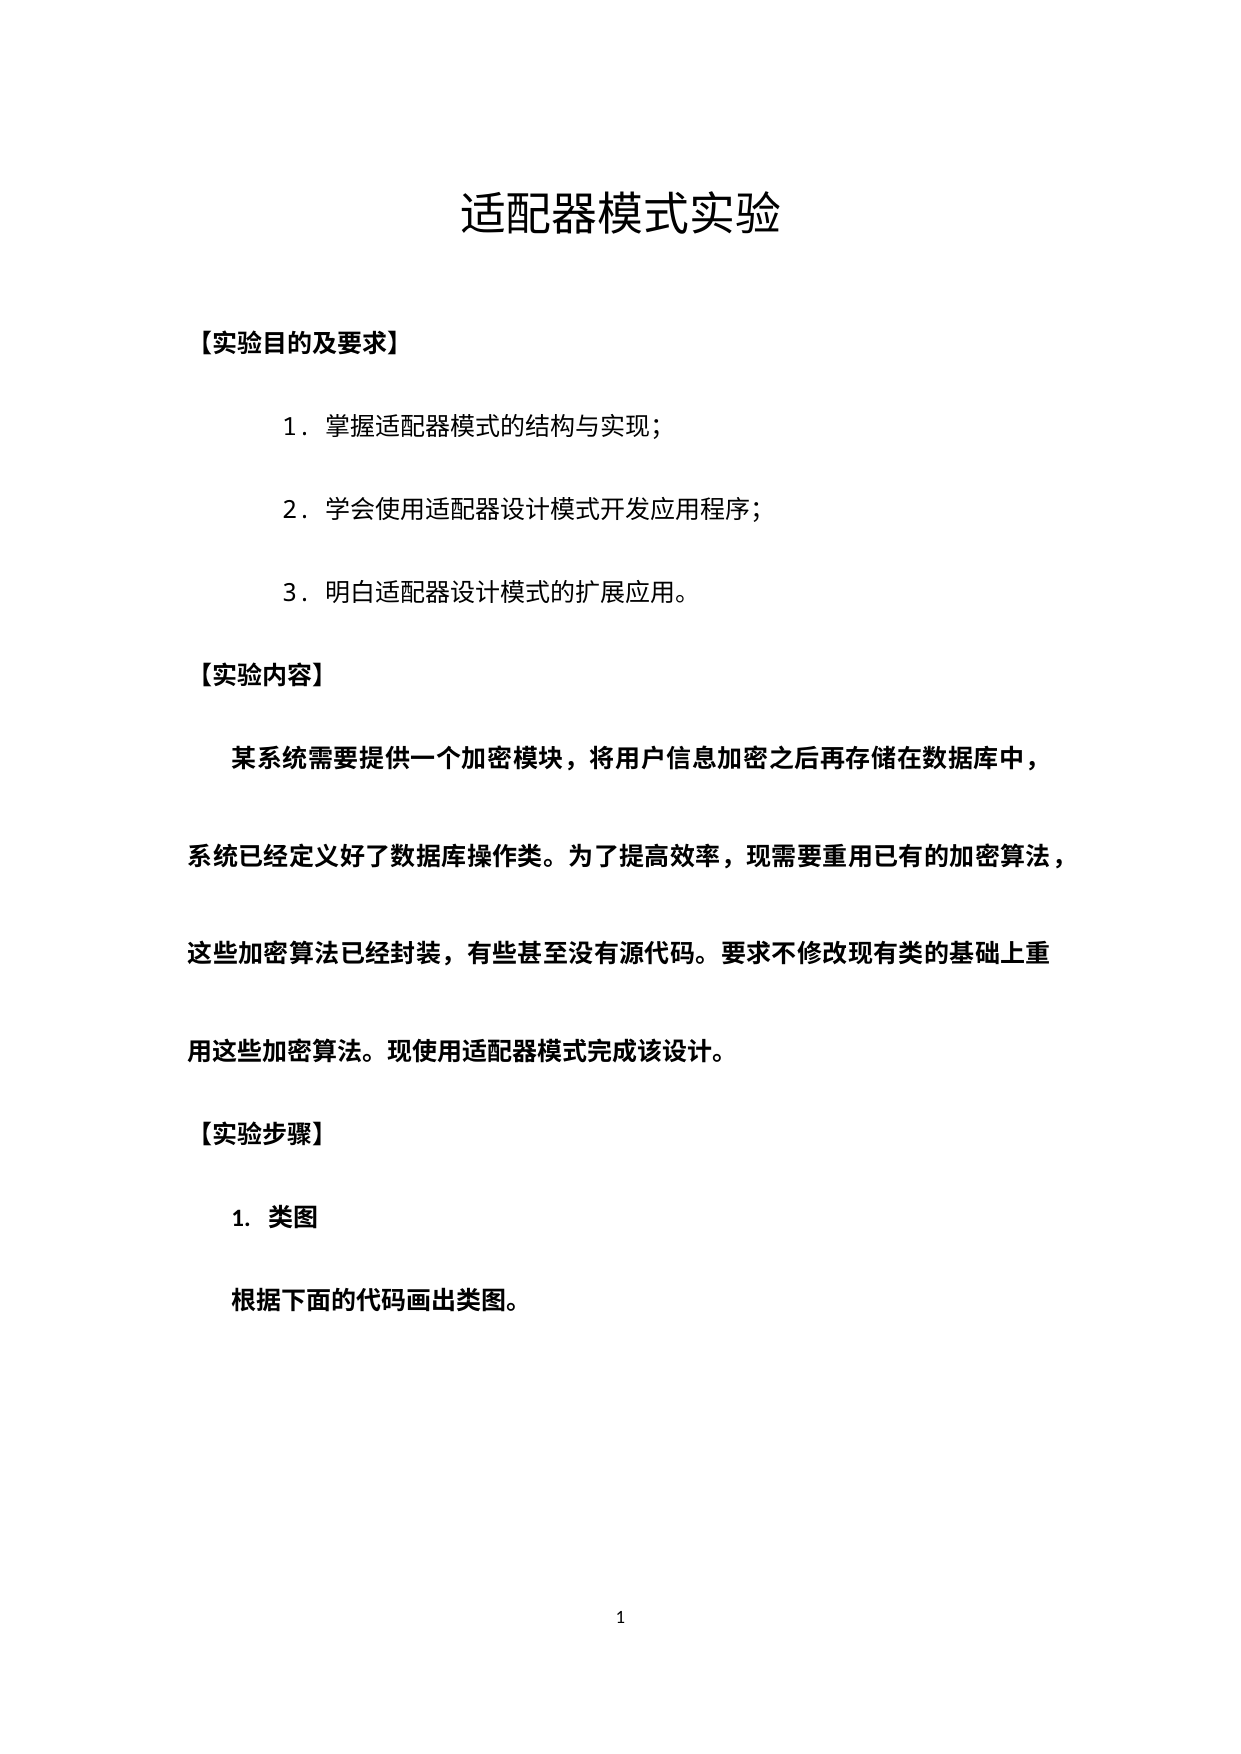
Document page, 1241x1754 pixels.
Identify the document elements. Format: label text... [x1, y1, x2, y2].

text 根据下面的代码画出类图。 [187, 1266, 1053, 1331]
text 适配器模式实验 [187, 162, 1053, 259]
text 【实验内容】 [187, 641, 1053, 706]
list 学会使用适配器设计模式开发应用程序； [282, 475, 1053, 540]
list 类图 [231, 1183, 1053, 1248]
text 某系统需要提供一个加密模块，将用户信息加密之后再存储在数据库中，系统已经定义好了数据库操作类。为了提高效率，现需要重用已有的加密算法，这些加密算法已经封装，有些甚至没有源代码。要求不修改现有类的基础上重用这些加密算法。现使用适配器模式完成该设计。 [187, 724, 1053, 1082]
text 【实验步骤】 [187, 1100, 1053, 1165]
text 【实验目的及要求】 [187, 309, 1053, 374]
list 掌握适配器模式的结构与实现； [282, 392, 1053, 457]
list 明白适配器设计模式的扩展应用。 [282, 558, 1053, 623]
